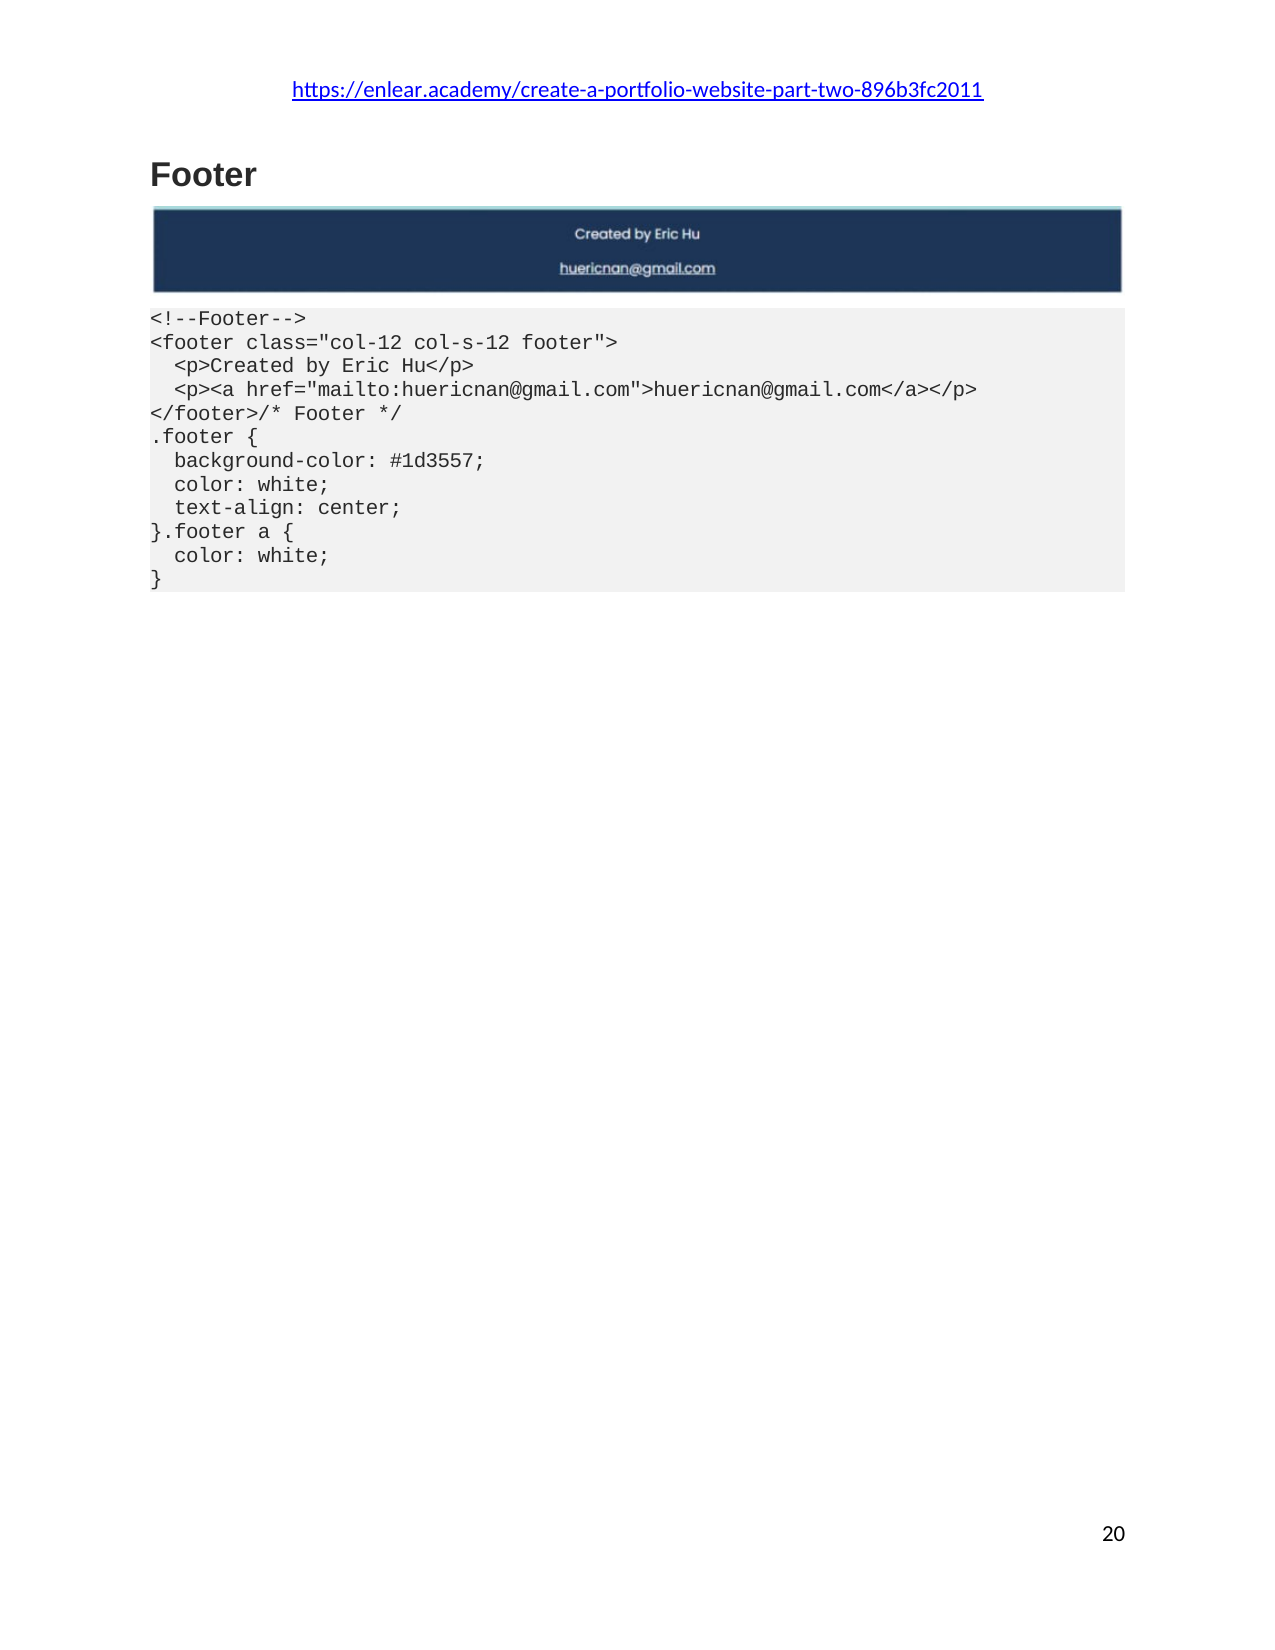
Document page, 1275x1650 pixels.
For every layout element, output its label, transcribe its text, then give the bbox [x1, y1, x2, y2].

text <!--Footer--> <footer class="col-12 col-s-12 footer"> <p>Created by Eric Hu</p> <p><a href="mailto:huericnan@gmail.com">huericnan@gmail.com</a></p> </footer>/* Footer */ .footer { background-color: #1d3557; color: white; text-align: center; }.footer a { color: white; } [150, 308, 1125, 592]
picture [150, 206, 1125, 296]
text Footer [150, 150, 1125, 194]
